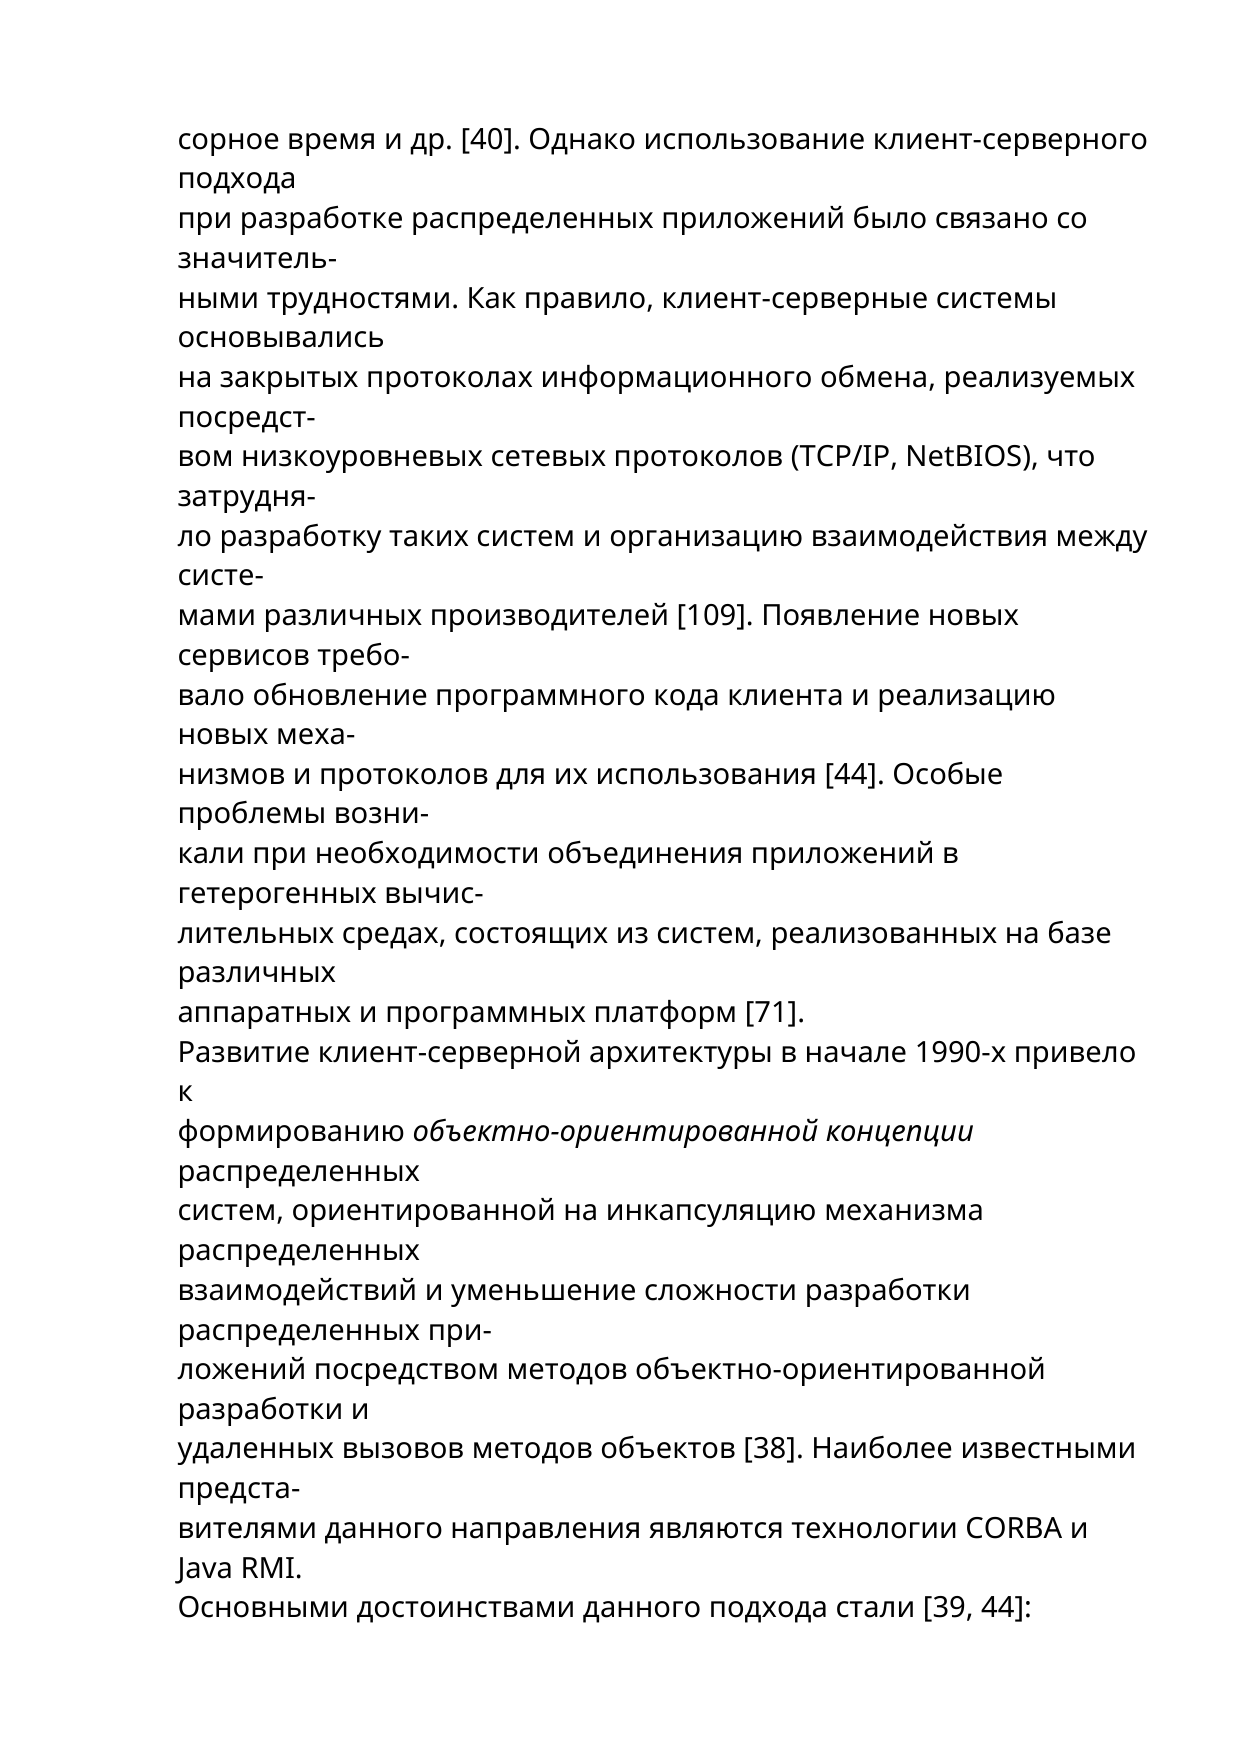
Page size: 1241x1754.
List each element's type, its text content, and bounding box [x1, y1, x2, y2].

text на закрытых протоколах информационного обмена, реализуемых посредст- [177, 356, 1152, 436]
text Основными достоинствами данного подхода стали [39, 44]: [177, 1587, 1152, 1626]
text мами различных производителей [109]. Появление новых сервисов требо- [177, 594, 1152, 674]
text Развитие клиент-серверной архитектуры в начале 1990-х привело к [177, 1031, 1152, 1110]
text удаленных вызовов методов объектов [38]. Наиболее известными предста- [177, 1428, 1152, 1507]
text взаимодействий и уменьшение сложности разработки распределенных при- [177, 1269, 1152, 1348]
text при разработке распределенных приложений было связано со значитель- [177, 197, 1152, 277]
text лительных средах, состоящих из систем, реализованных на базе различных [177, 912, 1152, 991]
text кали при необходимости объединения приложений в гетерогенных вычис- [177, 832, 1152, 912]
text ными трудностями. Как правило, клиент-серверные системы основывались [177, 277, 1152, 356]
text низмов и протоколов для их использования [44]. Особые проблемы возни- [177, 753, 1152, 832]
text вителями данного направления являются технологии CORBA и Java RMI. [177, 1507, 1152, 1587]
text формированию объектно-ориентированной концепции распределенных [177, 1110, 1152, 1190]
text ло разработку таких систем и организацию взаимодействия между систе- [177, 515, 1152, 594]
text аппаратных и программных платформ [71]. [177, 991, 1152, 1031]
text вало обновление программного кода клиента и реализацию новых меха- [177, 674, 1152, 753]
text ложений посредством методов объектно-ориентированной разработки и [177, 1348, 1152, 1428]
text сорное время и др. [40]. Однако использование клиент-серверного подхода [177, 118, 1152, 197]
text вом низкоуровневых сетевых протоколов (TCP/IP, NetBIOS), что затрудня- [177, 436, 1152, 515]
text систем, ориентированной на инкапсуляцию механизма распределенных [177, 1190, 1152, 1269]
